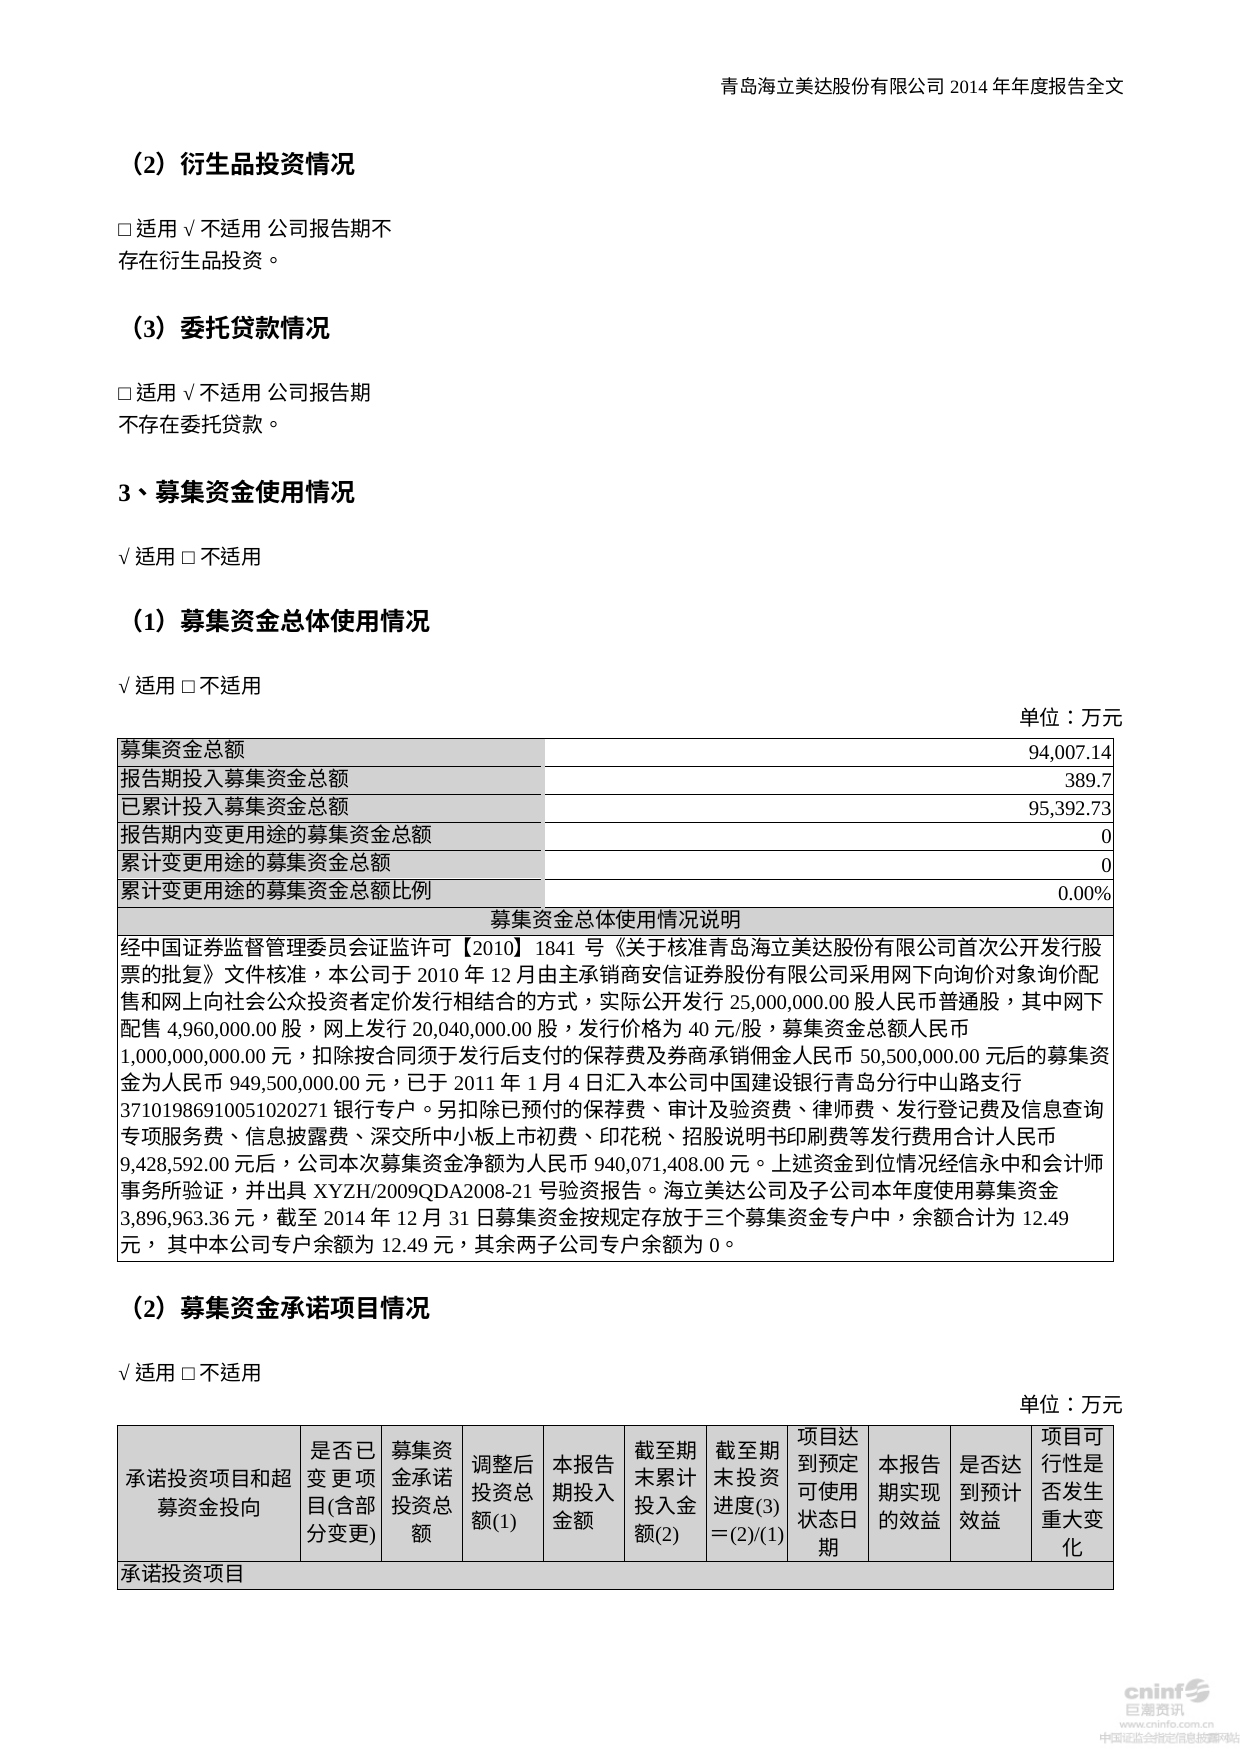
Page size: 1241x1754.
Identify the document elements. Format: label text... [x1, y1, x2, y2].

table_header 94,007.14 [545, 739, 1113, 766]
text □ 适用 √ 不适用 公司报告期不存在衍生品投资。 [118, 214, 410, 275]
table_cell 累计变更用途的募集资金总额比例 [118, 880, 541, 907]
table_cell 经中国证券监督管理委员会证监许可【2010】1841 号《关于核准青岛海立美达股份有限公司首次公开发行股 票的批复》文件核准，本公司于 2010 年 12 月由主承销商安信证券股份有限公司采用网下向询价对象询价配 售和网上向社会公众投资者定价发行相结合的方式，实际公开发行 25,000,000.00 股人民币普通股，其中网下 配售 4,960,000.00 股，网上发行 20,040,000.00 股，发行价格为 40 元/股，募集资金总额人民币 1,000,000,000.00 元，扣除按合同须于发行后支付的保荐费及券商承销佣金人民币 50,500,000.00 元后的募集资 金为人民币 949,500,000.00 元，已于 2011 年 1 月 4 日汇入本公司中国建设银行青岛分行中山路支行 37101986910051020271 银行专户。另扣除已预付的保荐费、审计及验资费、律师费、发行登记费及信息查询 专项服务费、信息披露费、深交所中小板上市初费、印花税、招股说明书印刷费等发行费用合计人民币 9,428,592.00 元后，公司本次募集资金净额为人民币 940,071,408.00 元。上述资金到位情况经信永中和会计师 事务所验证，并出具 XYZH/2009QDA2008-21 号验资报告。海立美达公司及子公司本年度使用募集资金 3,896,963.36 元，截至 2014 年 12 月 31 日募集资金按规定存放于三个募集资金专户中，余额合计为 12.49 元， 其中本公司专户余额为 12.49 元，其余两子公司专户余额为 0。 [118, 936, 1113, 1261]
table_header 截至期 末投资 进度(3) ＝(2)/(1) [707, 1426, 787, 1561]
table_cell 已累计投入募集资金总额 [118, 795, 541, 822]
subtitle 3、募集资金使用情况 [118, 474, 1240, 508]
table_cell 0 [545, 823, 1113, 850]
table_header 调整后 投资总 额(1) [463, 1426, 543, 1561]
table_header 本报告 期投入 金额 [544, 1426, 624, 1561]
table_header 项目达 到预定 可使用 状态日 期 [788, 1426, 868, 1561]
table_cell 募集资金总体使用情况说明 [118, 908, 1113, 935]
table_cell 0 [545, 851, 1113, 878]
table_header 是否达 到预计 效益 [951, 1426, 1031, 1561]
table_header 本报告 期实现 的效益 [869, 1426, 950, 1561]
table_cell 承诺投资项目 [118, 1562, 1113, 1589]
table_header 是否已 变更项 目(含部 分变更) [301, 1426, 381, 1561]
table_cell 报告期内变更用途的募集资金总额 [118, 823, 541, 850]
table_cell 报告期投入募集资金总额 [118, 767, 541, 794]
table_cell 389.7 [545, 767, 1113, 794]
text √ 适用 □ 不适用 [118, 671, 1240, 699]
table_cell 95,392.73 [545, 795, 1113, 822]
table_header 募集资 金承诺 投资总 额 [382, 1426, 462, 1561]
text □ 适用 √ 不适用 公司报告期不存在委托贷款。 [118, 378, 389, 439]
table_cell 0.00% [545, 880, 1113, 907]
table_header 截至期 末累计 投入金 额(2) [625, 1426, 706, 1561]
table_header 项目可 行性是 否发生 重大变 化 [1032, 1426, 1113, 1561]
table_header 募集资金总额 [118, 739, 541, 766]
table_header 承诺投资项目和超 募资金投向 [118, 1426, 300, 1561]
text √ 适用 □ 不适用 [118, 542, 1240, 570]
subtitle （2）募集资金承诺项目情况 [118, 1290, 1240, 1324]
text 单位：万元 [102, 703, 1123, 732]
text √ 适用 □ 不适用 [118, 1358, 1240, 1386]
subtitle （2）衍生品投资情况 [118, 147, 1240, 181]
subtitle （1）募集资金总体使用情况 [118, 603, 1240, 637]
picture [1099, 1673, 1241, 1754]
table_cell 累计变更用途的募集资金总额 [118, 851, 541, 878]
text 单位：万元 [102, 1390, 1123, 1418]
subtitle （3）委托贷款情况 [118, 310, 1240, 344]
